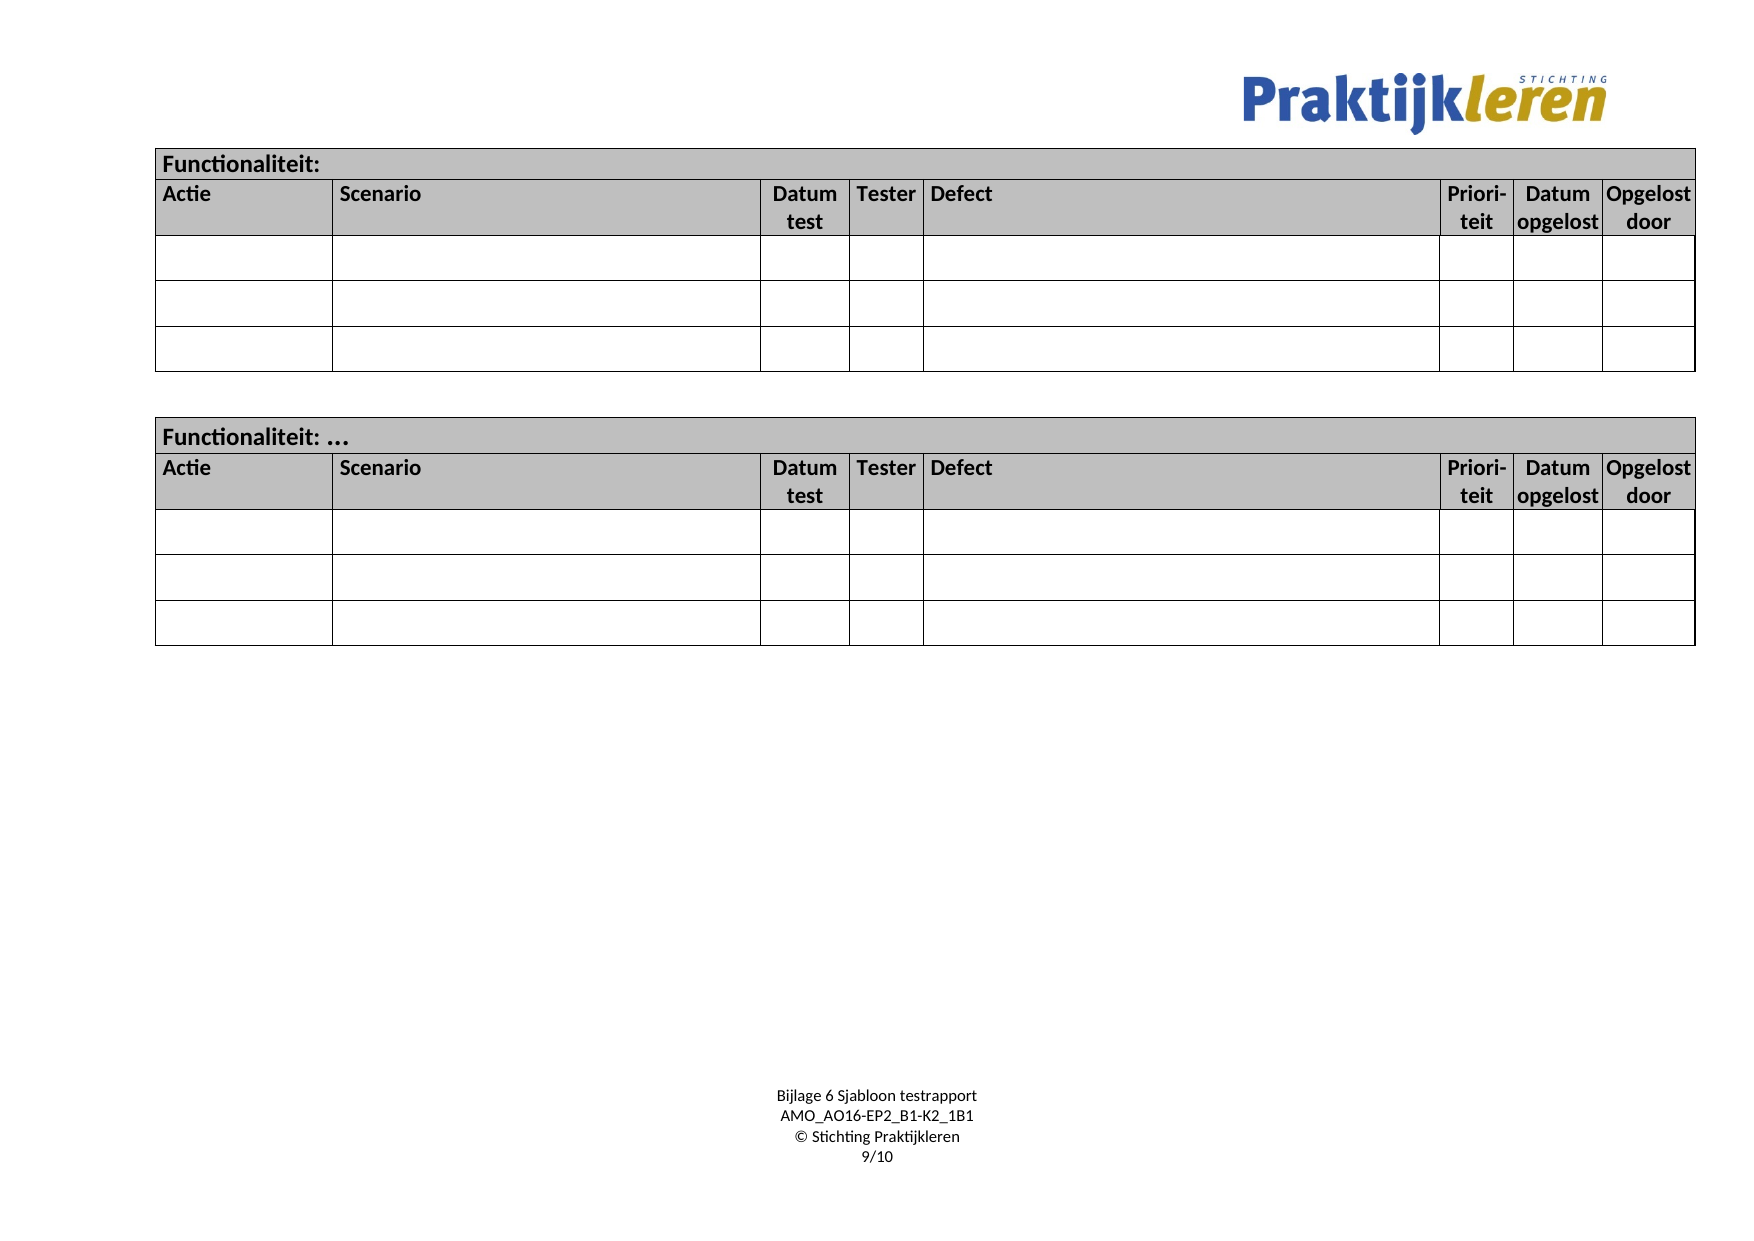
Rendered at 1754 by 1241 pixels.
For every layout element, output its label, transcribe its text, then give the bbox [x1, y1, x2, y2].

table_cell Priori-teit [1441, 454, 1513, 509]
table_cell Opgelost door [1603, 454, 1695, 509]
table_cell [924, 236, 1439, 280]
table_cell [761, 555, 849, 600]
table_cell Scenario [333, 454, 760, 509]
table_cell [850, 555, 923, 600]
table_cell Defect [924, 180, 1440, 235]
table_cell [1440, 236, 1513, 280]
table_cell [761, 236, 849, 280]
table_cell [1514, 510, 1602, 554]
table_cell Datum opgelost [1514, 180, 1602, 235]
table_cell [1514, 601, 1602, 645]
table_cell Actie [156, 454, 332, 509]
table_cell [1514, 327, 1602, 371]
table_cell [1440, 555, 1513, 600]
table_cell [333, 236, 760, 280]
table_cell Tester [850, 180, 923, 235]
table_cell [761, 327, 849, 371]
table_cell [850, 601, 923, 645]
table_cell [761, 281, 849, 326]
table_cell [1603, 281, 1694, 326]
table_cell [924, 281, 1439, 326]
table_cell [156, 327, 332, 371]
table_cell [924, 510, 1439, 554]
table_cell [1440, 281, 1513, 326]
table_cell [156, 601, 332, 645]
table_cell [1603, 327, 1694, 371]
table_cell [1603, 555, 1694, 600]
table_cell [1603, 236, 1694, 280]
table_cell [1514, 236, 1602, 280]
table_cell [1514, 555, 1602, 600]
table_header Functionaliteit: ... [156, 418, 1695, 453]
table_cell [1440, 510, 1513, 554]
table_cell [761, 601, 849, 645]
table_cell [333, 601, 760, 645]
table_cell [156, 236, 332, 280]
table_cell [850, 327, 923, 371]
table_cell [850, 236, 923, 280]
table_cell [333, 327, 760, 371]
table_cell [850, 510, 923, 554]
table_cell Opgelost door [1603, 180, 1695, 235]
picture [1243, 73, 1607, 135]
table_cell [1440, 601, 1513, 645]
table_cell Actie [156, 180, 332, 235]
table_cell [1603, 510, 1694, 554]
table_cell [333, 510, 760, 554]
table_cell [1514, 281, 1602, 326]
table_cell Defect [924, 454, 1440, 509]
table_cell [156, 555, 332, 600]
table_cell [924, 555, 1439, 600]
table_cell [156, 510, 332, 554]
table_cell Datum opgelost [1514, 454, 1602, 509]
table_cell [333, 281, 760, 326]
table_cell [850, 281, 923, 326]
table_cell [761, 510, 849, 554]
table_cell Datum test [761, 180, 849, 235]
table_cell Datum test [761, 454, 849, 509]
table_cell Scenario [333, 180, 760, 235]
table_cell Tester [850, 454, 923, 509]
table_header Functionaliteit: [156, 149, 1695, 179]
table_cell [156, 281, 332, 326]
table_cell [924, 327, 1439, 371]
table_cell [924, 601, 1439, 645]
table_cell [333, 555, 760, 600]
table_cell [1440, 327, 1513, 371]
table_cell Priori-teit [1441, 180, 1513, 235]
table_cell [1603, 601, 1694, 645]
